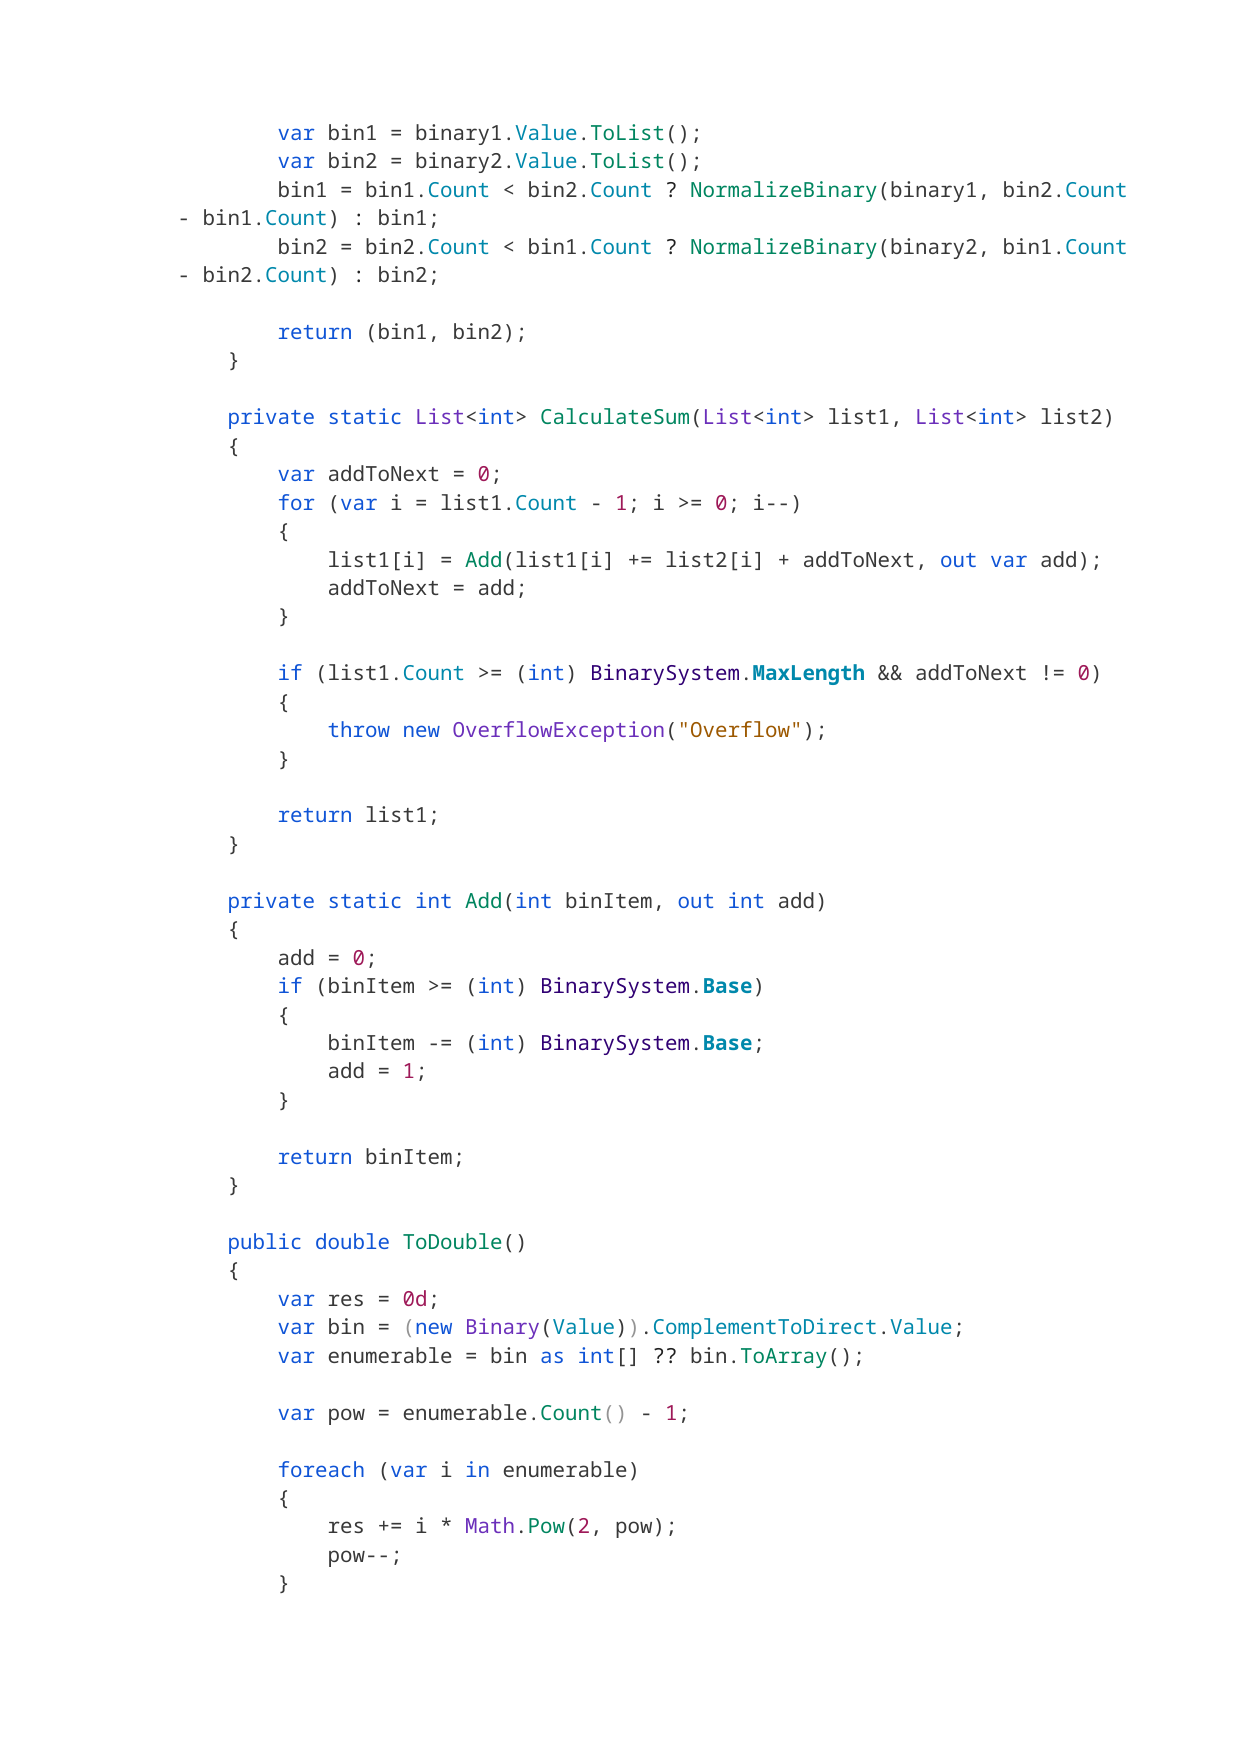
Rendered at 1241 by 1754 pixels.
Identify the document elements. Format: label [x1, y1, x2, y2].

text [177, 118, 1152, 1625]
